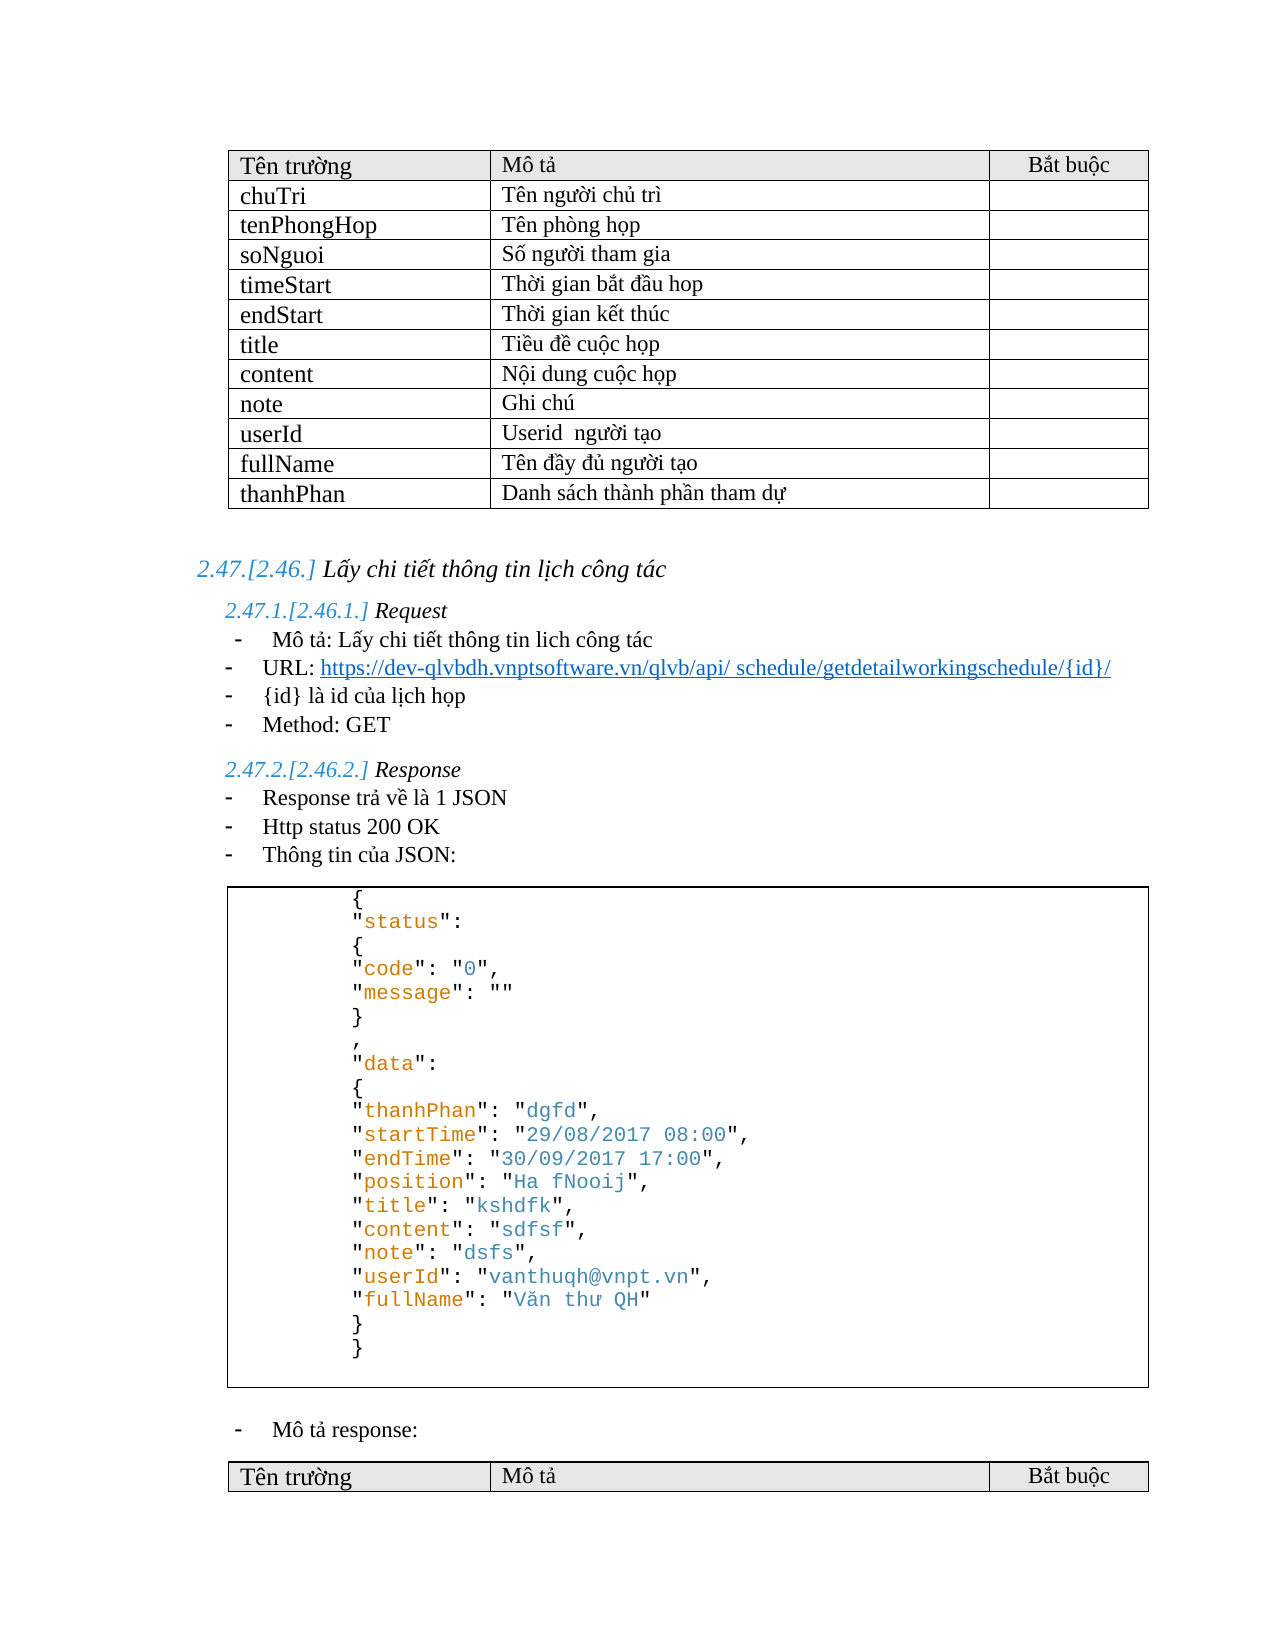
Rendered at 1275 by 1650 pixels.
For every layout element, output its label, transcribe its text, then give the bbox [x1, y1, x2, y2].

subtitle Lấy chi tiết thông tin lịch công tác [197, 554, 1125, 582]
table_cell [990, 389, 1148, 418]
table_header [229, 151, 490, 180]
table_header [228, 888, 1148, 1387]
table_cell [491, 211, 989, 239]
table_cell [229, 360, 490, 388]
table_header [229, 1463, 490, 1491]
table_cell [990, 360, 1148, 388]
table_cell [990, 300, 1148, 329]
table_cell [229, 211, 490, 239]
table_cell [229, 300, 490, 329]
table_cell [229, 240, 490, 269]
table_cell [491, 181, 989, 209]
list Mô tả response: [234, 1416, 1125, 1443]
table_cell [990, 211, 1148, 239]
list Method: GET [225, 711, 1125, 737]
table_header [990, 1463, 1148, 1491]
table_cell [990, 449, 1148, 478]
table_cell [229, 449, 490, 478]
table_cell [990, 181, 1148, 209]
list Http status 200 OK [225, 813, 1125, 839]
list URL: https://dev-qlvbdh.vnptsoftware.vn/qlvb/api/ schedule/getdetailworkingschedule/{id}/ [225, 654, 1125, 680]
subtitle Request [225, 597, 1125, 623]
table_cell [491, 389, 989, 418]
list Response trả về là 1 JSON [225, 784, 1125, 811]
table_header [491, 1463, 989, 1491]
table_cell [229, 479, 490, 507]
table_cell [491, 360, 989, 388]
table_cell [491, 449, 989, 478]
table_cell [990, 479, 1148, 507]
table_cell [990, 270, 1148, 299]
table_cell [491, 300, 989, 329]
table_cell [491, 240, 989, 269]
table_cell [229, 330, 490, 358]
list {id} là id của lịch họp [225, 682, 1125, 709]
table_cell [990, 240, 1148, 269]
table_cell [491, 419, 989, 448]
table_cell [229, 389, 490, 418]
list Thông tin của JSON: [225, 841, 1125, 868]
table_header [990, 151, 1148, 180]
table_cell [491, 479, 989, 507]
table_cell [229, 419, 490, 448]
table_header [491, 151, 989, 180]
list Mô tả: Lấy chi tiết thông tin lich công tác [234, 626, 1125, 652]
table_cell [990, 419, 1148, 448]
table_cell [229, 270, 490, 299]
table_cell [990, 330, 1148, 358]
subtitle Response [225, 756, 1125, 782]
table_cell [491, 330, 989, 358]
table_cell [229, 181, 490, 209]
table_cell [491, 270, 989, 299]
